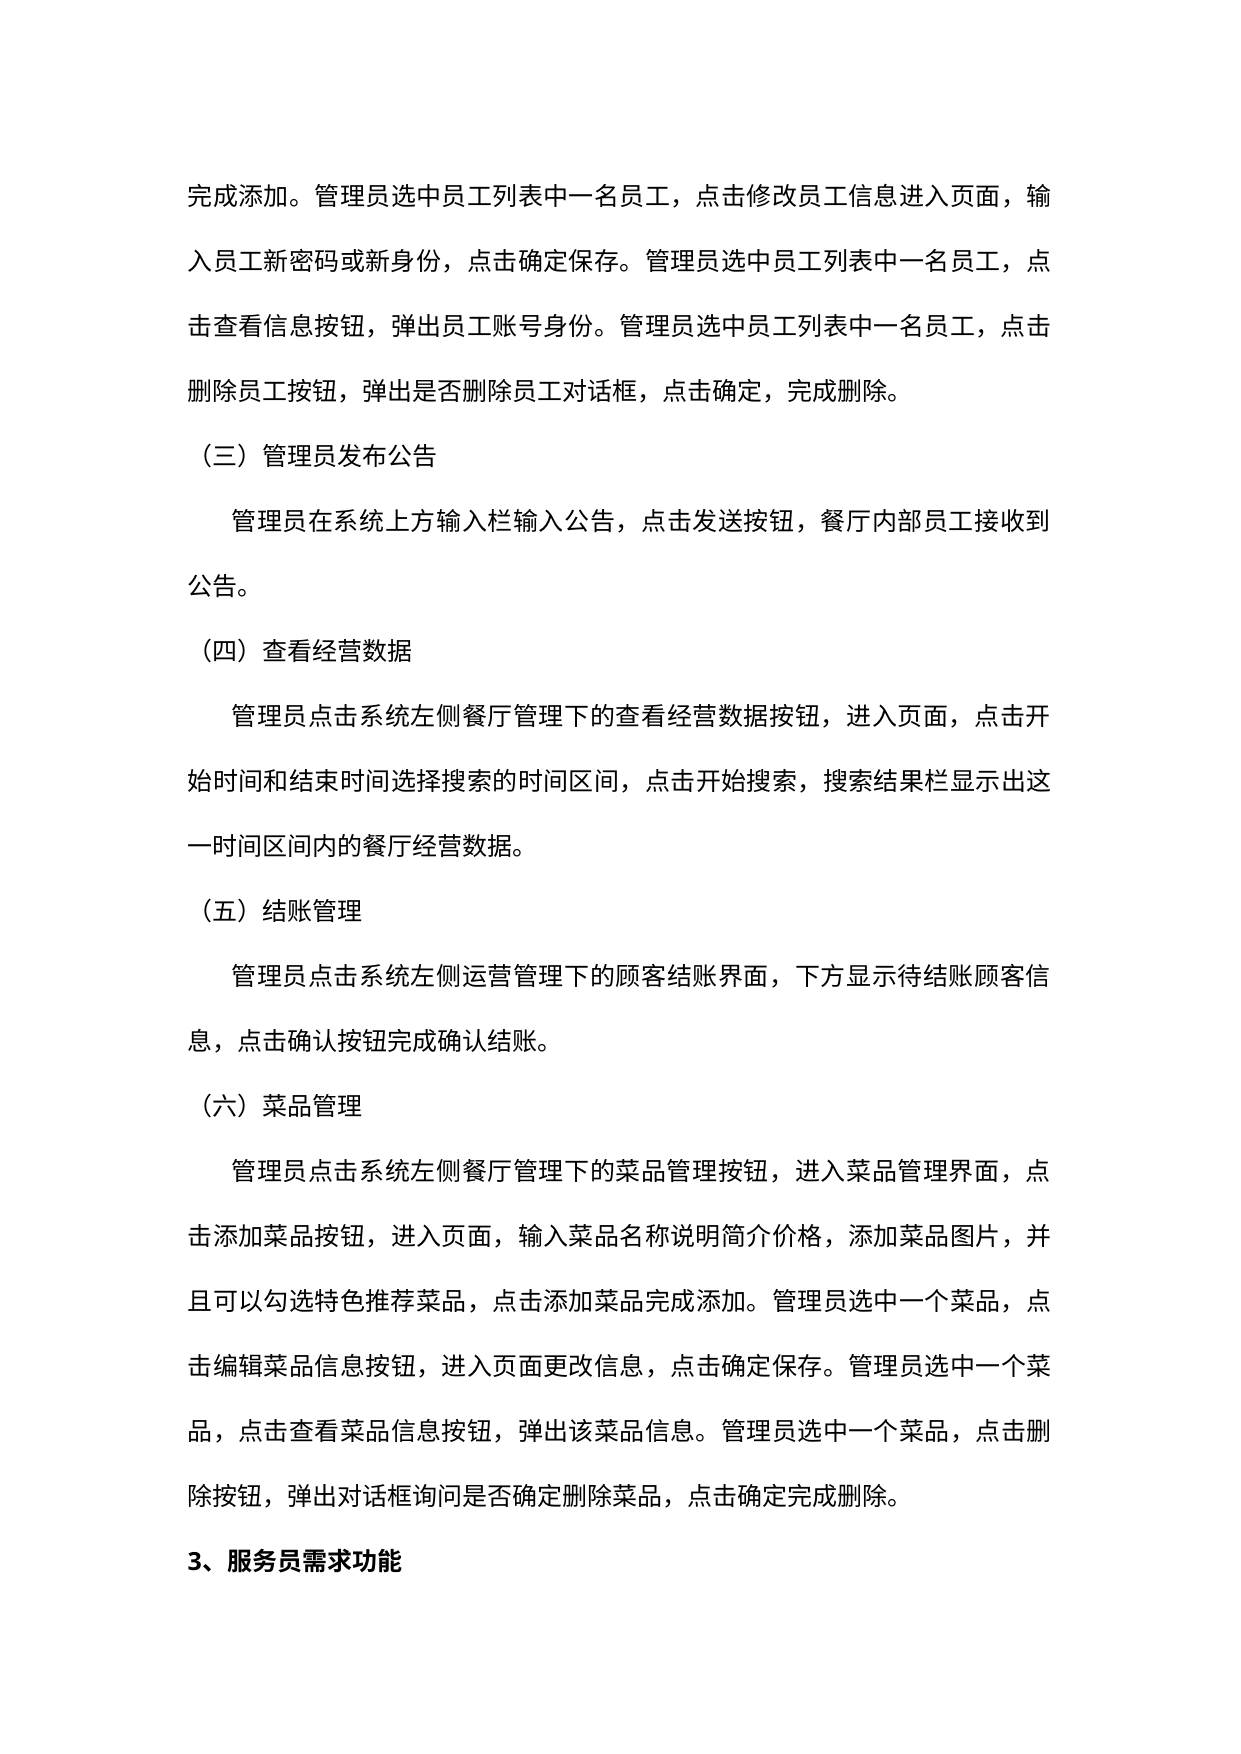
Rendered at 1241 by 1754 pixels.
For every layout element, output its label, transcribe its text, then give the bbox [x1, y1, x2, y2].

text （五）结账管理 [187, 877, 1053, 942]
text （三）管理员发布公告 [187, 422, 1053, 487]
text （四）查看经营数据 [187, 617, 1053, 682]
text （六）菜品管理 [187, 1072, 1053, 1137]
text 管理员在系统上方输入栏输入公告，点击发送按钮，餐厅内部员工接收到公告。 [187, 487, 1053, 617]
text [187, 162, 1053, 422]
text 管理员点击系统左侧餐厅管理下的菜品管理按钮，进入菜品管理界面，点击添加菜品按钮，进入页面，输入菜品名称说明简介价格，添加菜品图片，并且可以勾选特色推荐菜品，点击添加菜品完成添加。管理员选中一个菜品，点击编辑菜品信息按钮，进入页面更改信息，点击确定保存。管理员选中一个菜品，点击查看菜品信息按钮，弹出该菜品信息。管理员选中一个菜品，点击删除按钮，弹出对话框询问是否确定删除菜品，点击确定完成删除。 [187, 1137, 1053, 1527]
text 管理员点击系统左侧餐厅管理下的查看经营数据按钮，进入页面，点击开始时间和结束时间选择搜索的时间区间，点击开始搜索，搜索结果栏显示出这一时间区间内的餐厅经营数据。 [187, 682, 1053, 877]
text 管理员点击系统左侧运营管理下的顾客结账界面，下方显示待结账顾客信息，点击确认按钮完成确认结账。 [187, 942, 1053, 1072]
text 3、服务员需求功能 [187, 1527, 1053, 1592]
